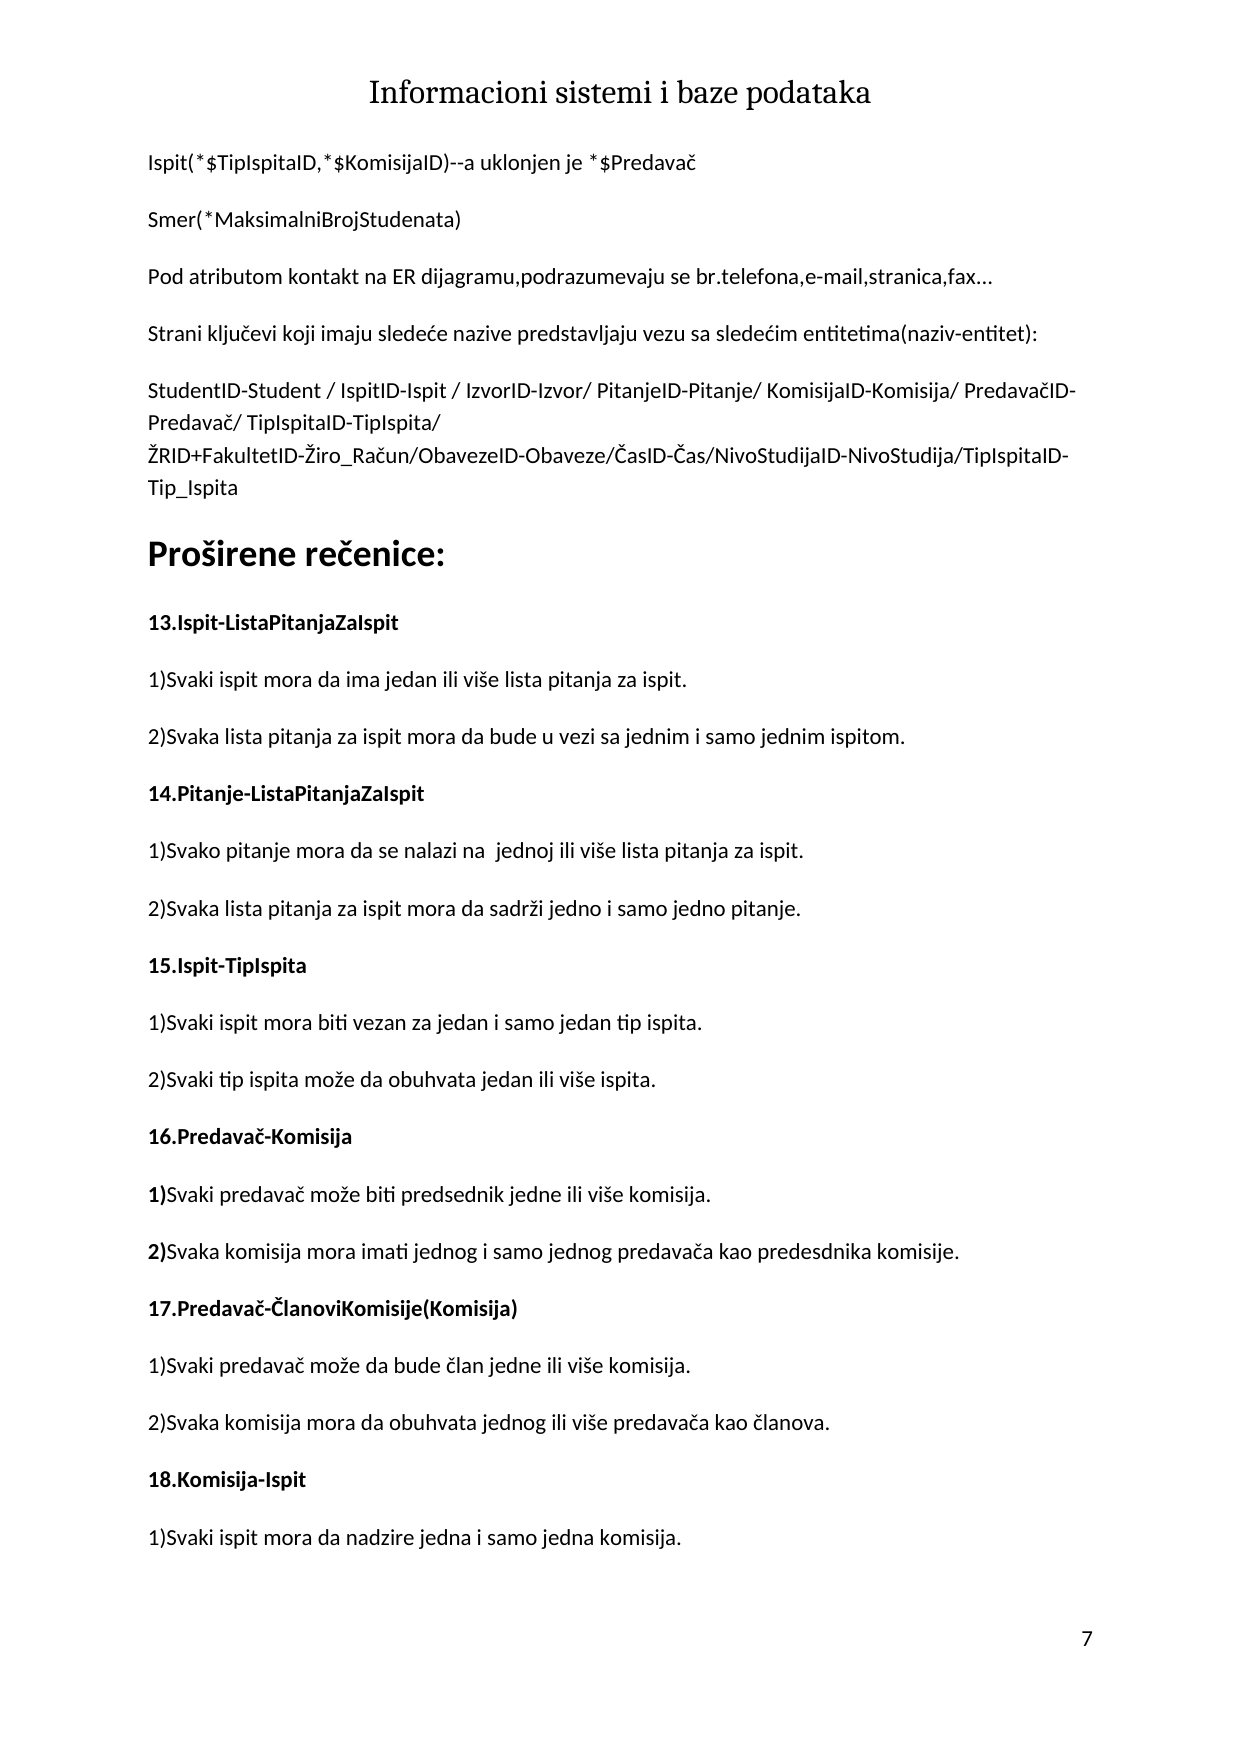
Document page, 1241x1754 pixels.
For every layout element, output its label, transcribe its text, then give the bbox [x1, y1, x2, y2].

text 13.Ispit-ListaPitanjaZaIspit [148, 608, 1093, 636]
text 2)Svaka lista pitanja za ispit mora da bude u vezi sa jednim i samo jednim ispitom. [148, 722, 1093, 750]
text Pod atributom kontakt na ER dijagramu,podrazumevaju se br.telefona,e-mail,stranica,fax... [148, 262, 1093, 290]
text 1)Svaki predavač može biti predsednik jedne ili više komisija. [148, 1180, 1093, 1208]
text 2)Svaka komisija mora da obuhvata jednog ili više predavača kao članova. [148, 1408, 1093, 1436]
text 2)Svaka lista pitanja za ispit mora da sadrži jedno i samo jedno pitanje. [148, 894, 1093, 922]
text 15.Ispit-TipIspita [148, 951, 1093, 979]
text Proširene rečenice: [148, 530, 1093, 576]
text 1)Svaki predavač može da bude član jedne ili više komisija. [148, 1351, 1093, 1379]
text 1)Svako pitanje mora da se nalazi na jednoj ili više lista pitanja za ispit. [148, 837, 1093, 864]
text 14.Pitanje-ListaPitanjaZaIspit [148, 779, 1093, 807]
text 1)Svaki ispit mora biti vezan za jedan i samo jedan tip ispita. [148, 1008, 1093, 1036]
text Strani ključevi koji imaju sledeće nazive predstavljaju vezu sa sledećim entitetima(naziv-entitet): [148, 319, 1093, 347]
text 1)Svaki ispit mora da ima jedan ili više lista pitanja za ispit. [148, 665, 1093, 693]
text Ispit(*$TipIspitaID,*$KomisijaID)--a uklonjen je *$Predavač [148, 148, 1093, 176]
text Smer(*MaksimalniBrojStudenata) [148, 205, 1093, 233]
text StudentID-Student / IspitID-Ispit / IzvorID-Izvor/ PitanjeID-Pitanje/ KomisijaID-Komisija/ PredavačID-Predavač/ TipIspitaID-TipIspita/ ŽRID+FakultetID-Žiro_Račun/ObavezeID-Obaveze/ČasID-Čas/NivoStudijaID-NivoStudija/TipIspitaID-Tip_Ispita [148, 376, 1093, 501]
text 2)Svaka komisija mora imati jednog i samo jednog predavača kao predesdnika komisije. [148, 1237, 1093, 1265]
text 16.Predavač-Komisija [148, 1122, 1093, 1151]
text 2)Svaki tip ispita može da obuhvata jedan ili više ispita. [148, 1065, 1093, 1093]
text 17.Predavač-ČlanoviKomisije(Komisija) [148, 1294, 1093, 1322]
text 18.Komisija-Ispit [148, 1466, 1093, 1494]
text 1)Svaki ispit mora da nadzire jedna i samo jedna komisija. [148, 1523, 1093, 1551]
